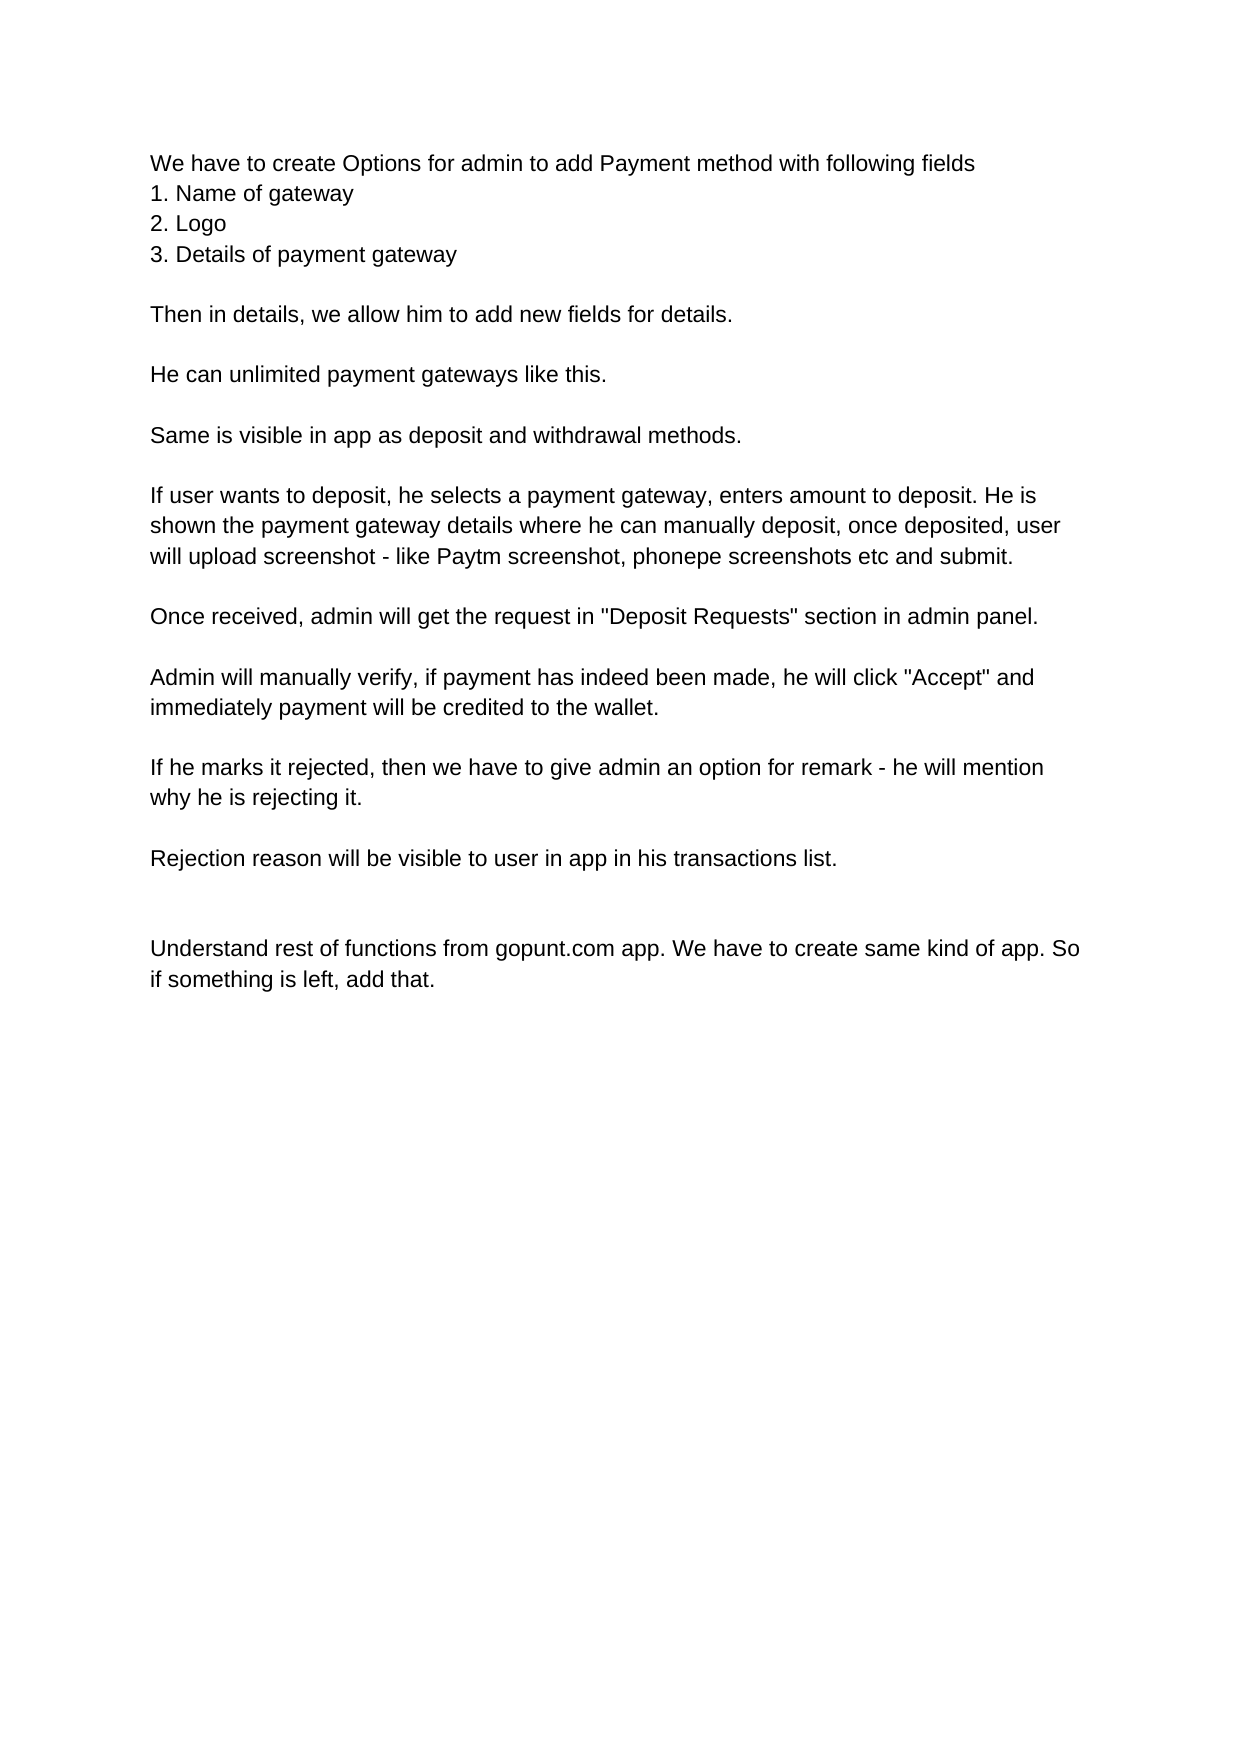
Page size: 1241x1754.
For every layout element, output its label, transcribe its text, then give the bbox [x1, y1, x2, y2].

text 3. Details of payment gateway [150, 241, 1090, 267]
text Once received, admin will get the request in "Deposit Requests" section in admin panel. [150, 603, 1090, 629]
text Admin will manually verify, if payment has indeed been made, he will click "Accept" and immediately payment will be credited to the wallet. [150, 663, 1090, 720]
text 1. Name of gateway [150, 180, 1090, 207]
text 2. Logo [150, 210, 1090, 237]
text He can unlimited payment gateways like this. [150, 361, 1090, 388]
text Same is visible in app as deposit and withdrawal methods. [150, 422, 1090, 448]
text If he marks it rejected, then we have to give admin an option for remark - he will mention why he is rejecting it. [150, 754, 1090, 811]
text Understand rest of functions from gopunt.com app. We have to create same kind of app. So if something is left, add that. [150, 935, 1090, 992]
text Then in details, we allow him to add new fields for details. [150, 301, 1090, 327]
text Rejection reason will be visible to user in app in his transactions list. [150, 845, 1090, 871]
text We have to create Options for admin to add Payment method with following fields [150, 150, 1090, 176]
text If user wants to deposit, he selects a payment gateway, enters amount to deposit. He is shown the payment gateway details where he can manually deposit, once deposited, user will upload screenshot - like Paytm screenshot, phonepe screenshots etc and submit. [150, 482, 1090, 569]
